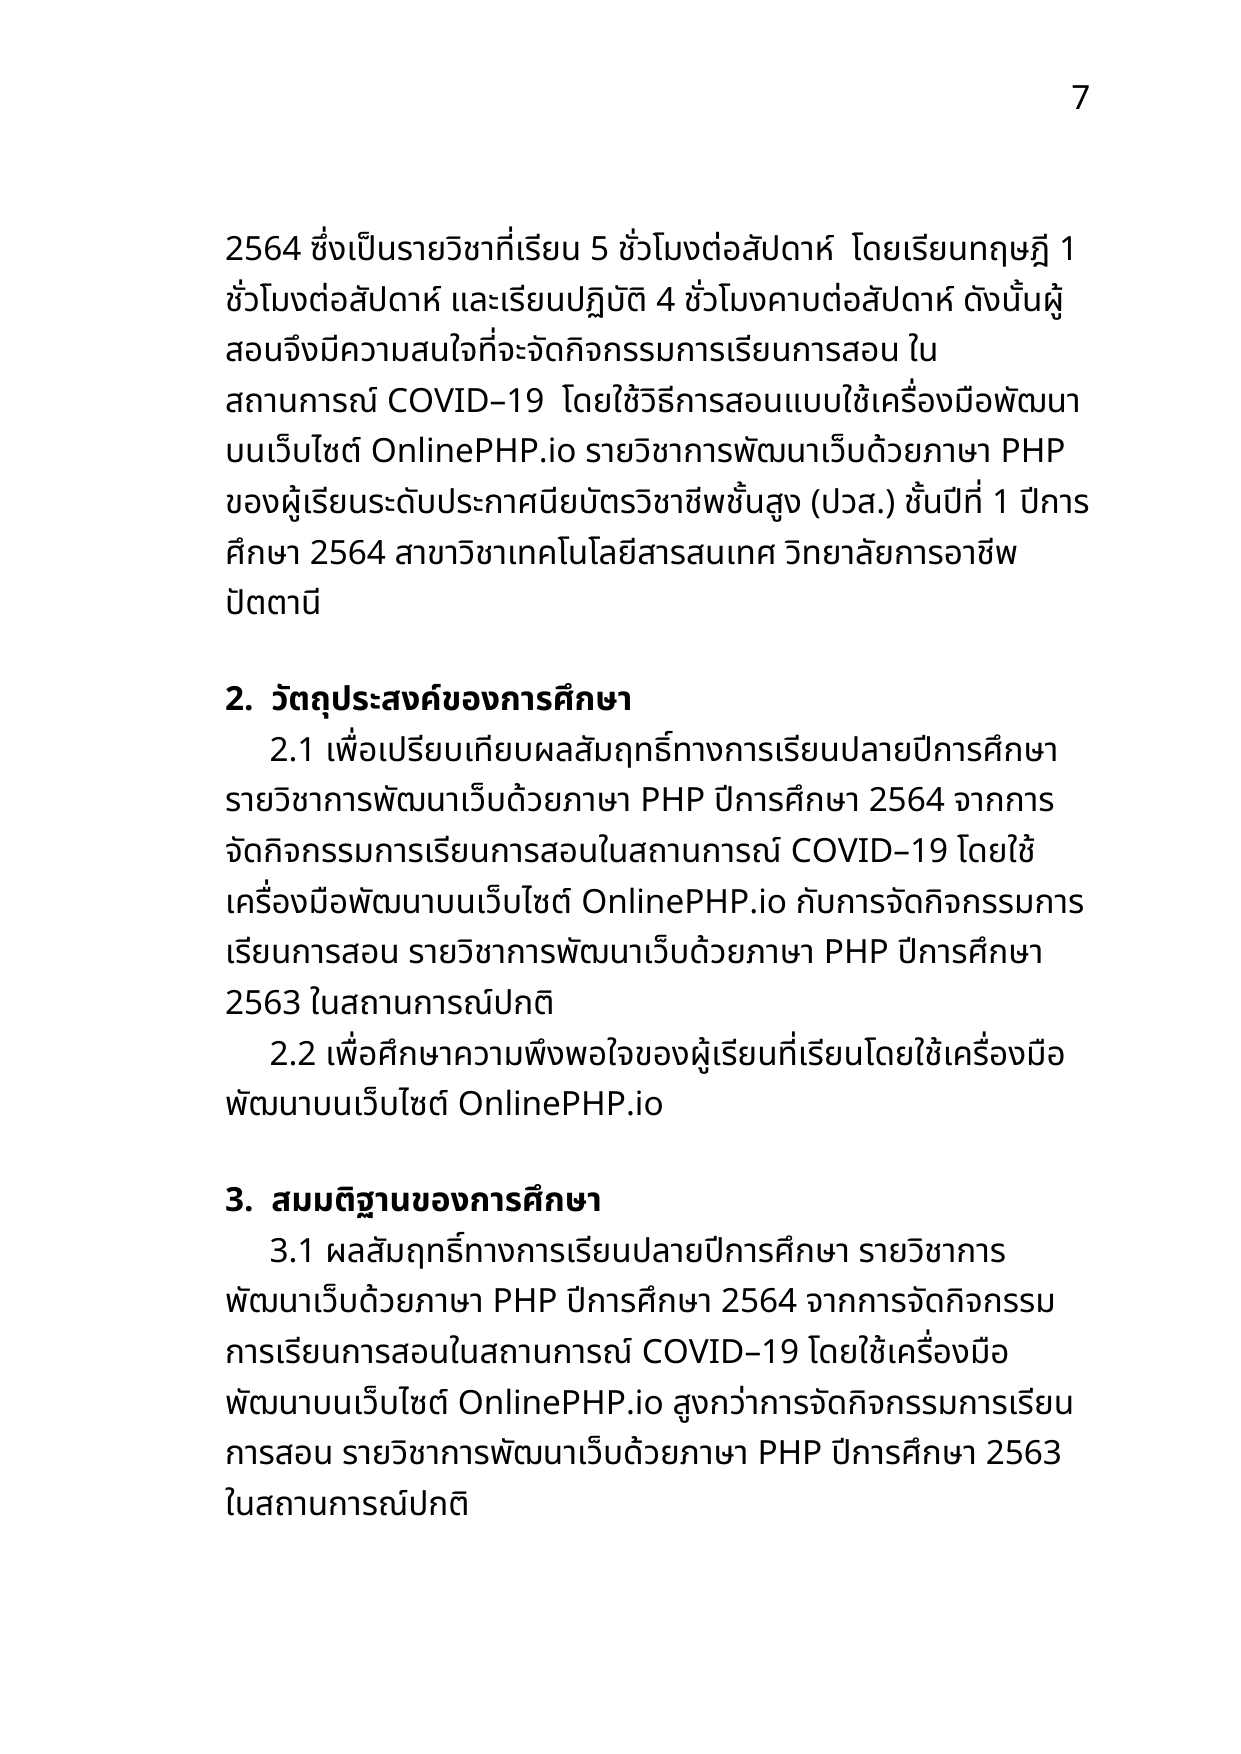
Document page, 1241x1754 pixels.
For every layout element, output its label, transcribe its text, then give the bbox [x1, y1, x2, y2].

text 2.2 เพื่อศึกษาความพึงพอใจของผู้เรียนที่เรียนโดยใช้เครื่องมือพัฒนาบนเว็บไซต์ OnlinePHP.io [225, 1029, 1090, 1131]
text 2. วัตถุประสงค์ของการศึกษา [225, 675, 1090, 726]
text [225, 225, 1090, 629]
text 3.1 ผลสัมฤทธิ์ทางการเรียนปลายปีการศึกษา รายวิชาการพัฒนาเว็บด้วยภาษา PHP ปีการศึกษา 2564 จากการจัดกิจกรรมการเรียนการสอนในสถานการณ์ COVID–19 โดยใช้เครื่องมือพัฒนาบนเว็บไซต์ OnlinePHP.io สูงกว่าการจัดกิจกรรมการเรียนการสอน รายวิชาการพัฒนาเว็บด้วยภาษา PHP ปีการศึกษา 2563 ในสถานการณ์ปกติ [225, 1227, 1090, 1530]
text 3. สมมติฐานของการศึกษา [225, 1176, 1090, 1227]
text 2.1 เพื่อเปรียบเทียบผลสัมฤทธิ์ทางการเรียนปลายปีการศึกษา รายวิชาการพัฒนาเว็บด้วยภาษา PHP ปีการศึกษา 2564 จากการจัดกิจกรรมการเรียนการสอนในสถานการณ์ COVID–19 โดยใช้เครื่องมือพัฒนาบนเว็บไซต์ OnlinePHP.io กับการจัดกิจกรรมการเรียนการสอน รายวิชาการพัฒนาเว็บด้วยภาษา PHP ปีการศึกษา 2563 ในสถานการณ์ปกติ [225, 726, 1090, 1029]
